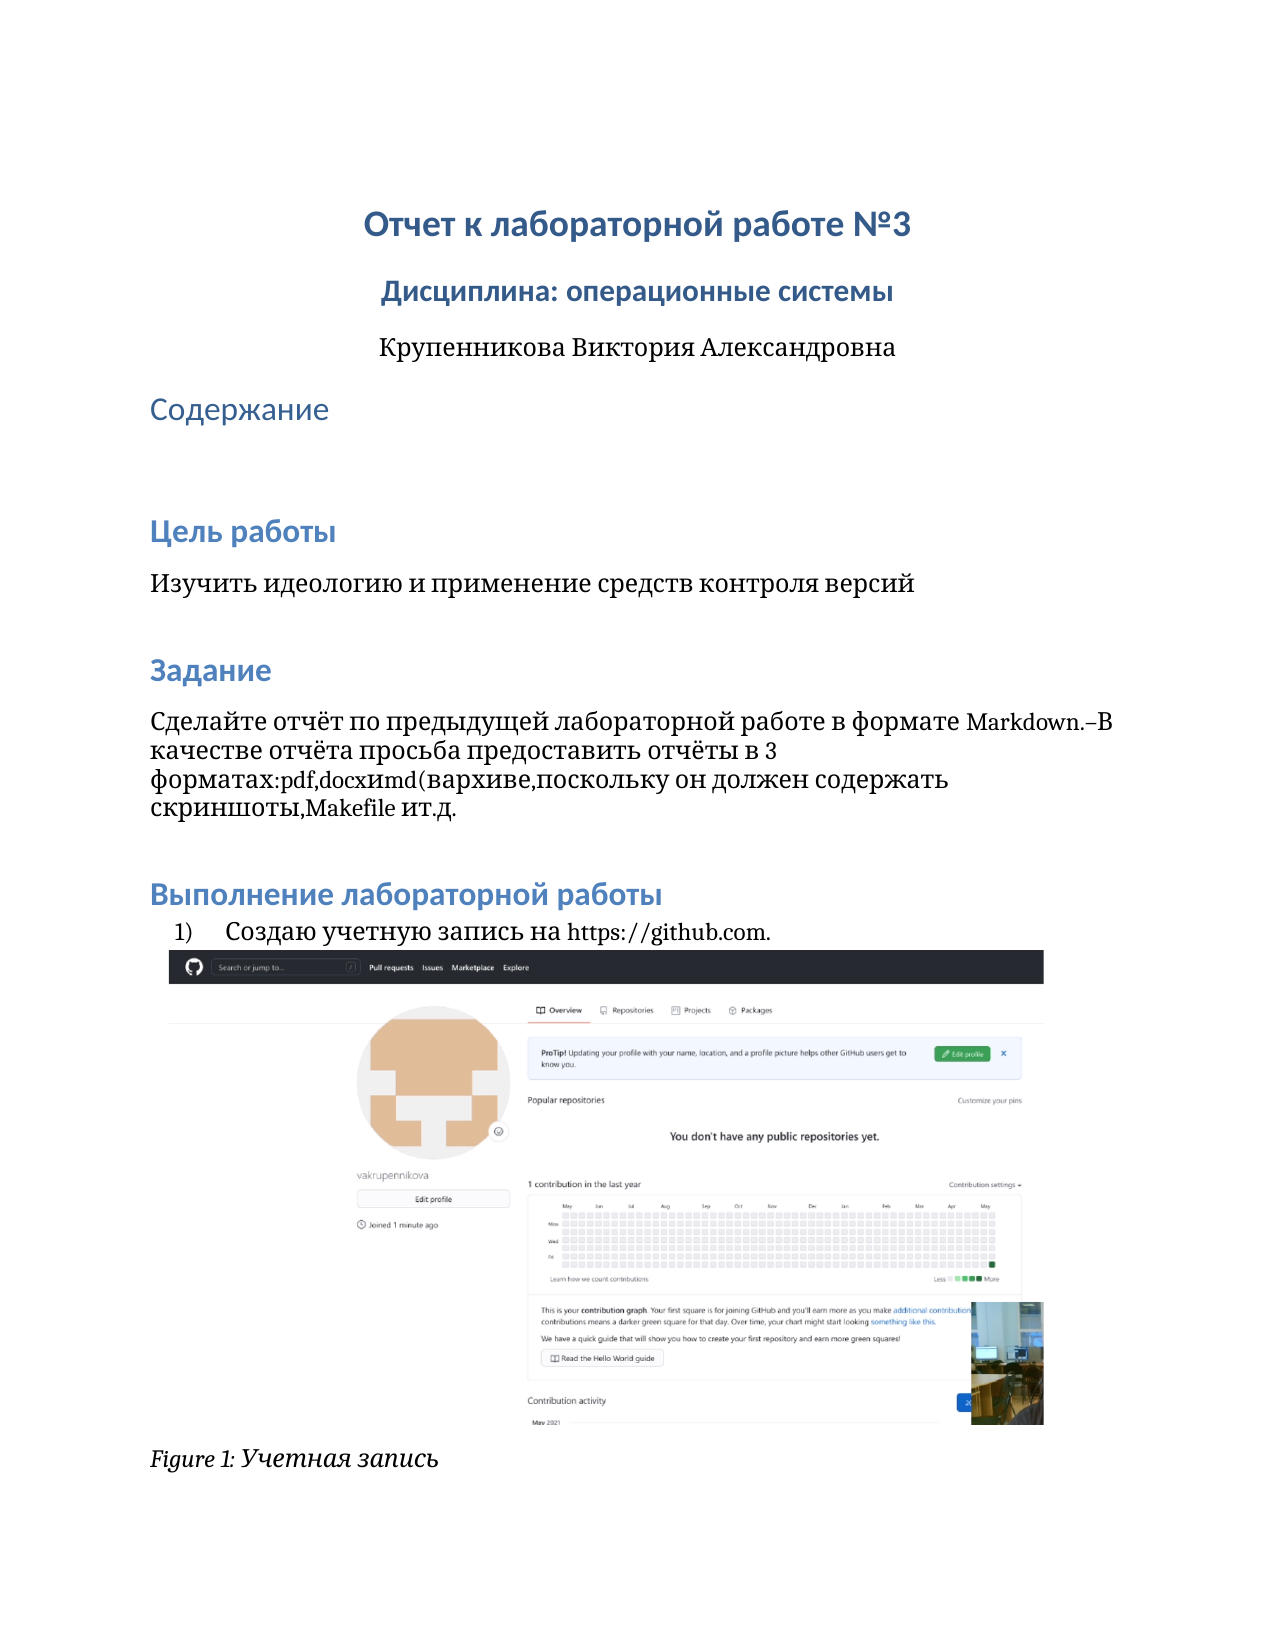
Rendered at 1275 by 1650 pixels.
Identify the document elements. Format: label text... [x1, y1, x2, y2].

text Крупенникова Виктория Александровна [150, 334, 1125, 363]
subtitle Цель работы [150, 510, 1125, 551]
text Изучить идеологию и применение средств контроля версий [150, 570, 1125, 599]
list Создаю учетную запись на https://github.com. [175, 918, 1125, 946]
picture [168, 950, 1044, 1425]
subtitle Задание [150, 649, 1125, 689]
subtitle Выполнение лабораторной работы [150, 873, 1125, 914]
title Отчет к лабораторной работе №3 [150, 200, 1125, 246]
text Figure 1: Учетная запись [150, 1445, 1125, 1474]
text Сделайте отчёт по предыдущей лабораторной работе в формате Markdown.–В качестве отчёта просьба предоставить отчёты в 3 форматах:pdf,docxиmd(вархиве,поскольку он должен содержать скриншоты,Makefile ит.д. [150, 708, 1125, 823]
subtitle Дисциплина: операционные системы [150, 271, 1125, 309]
